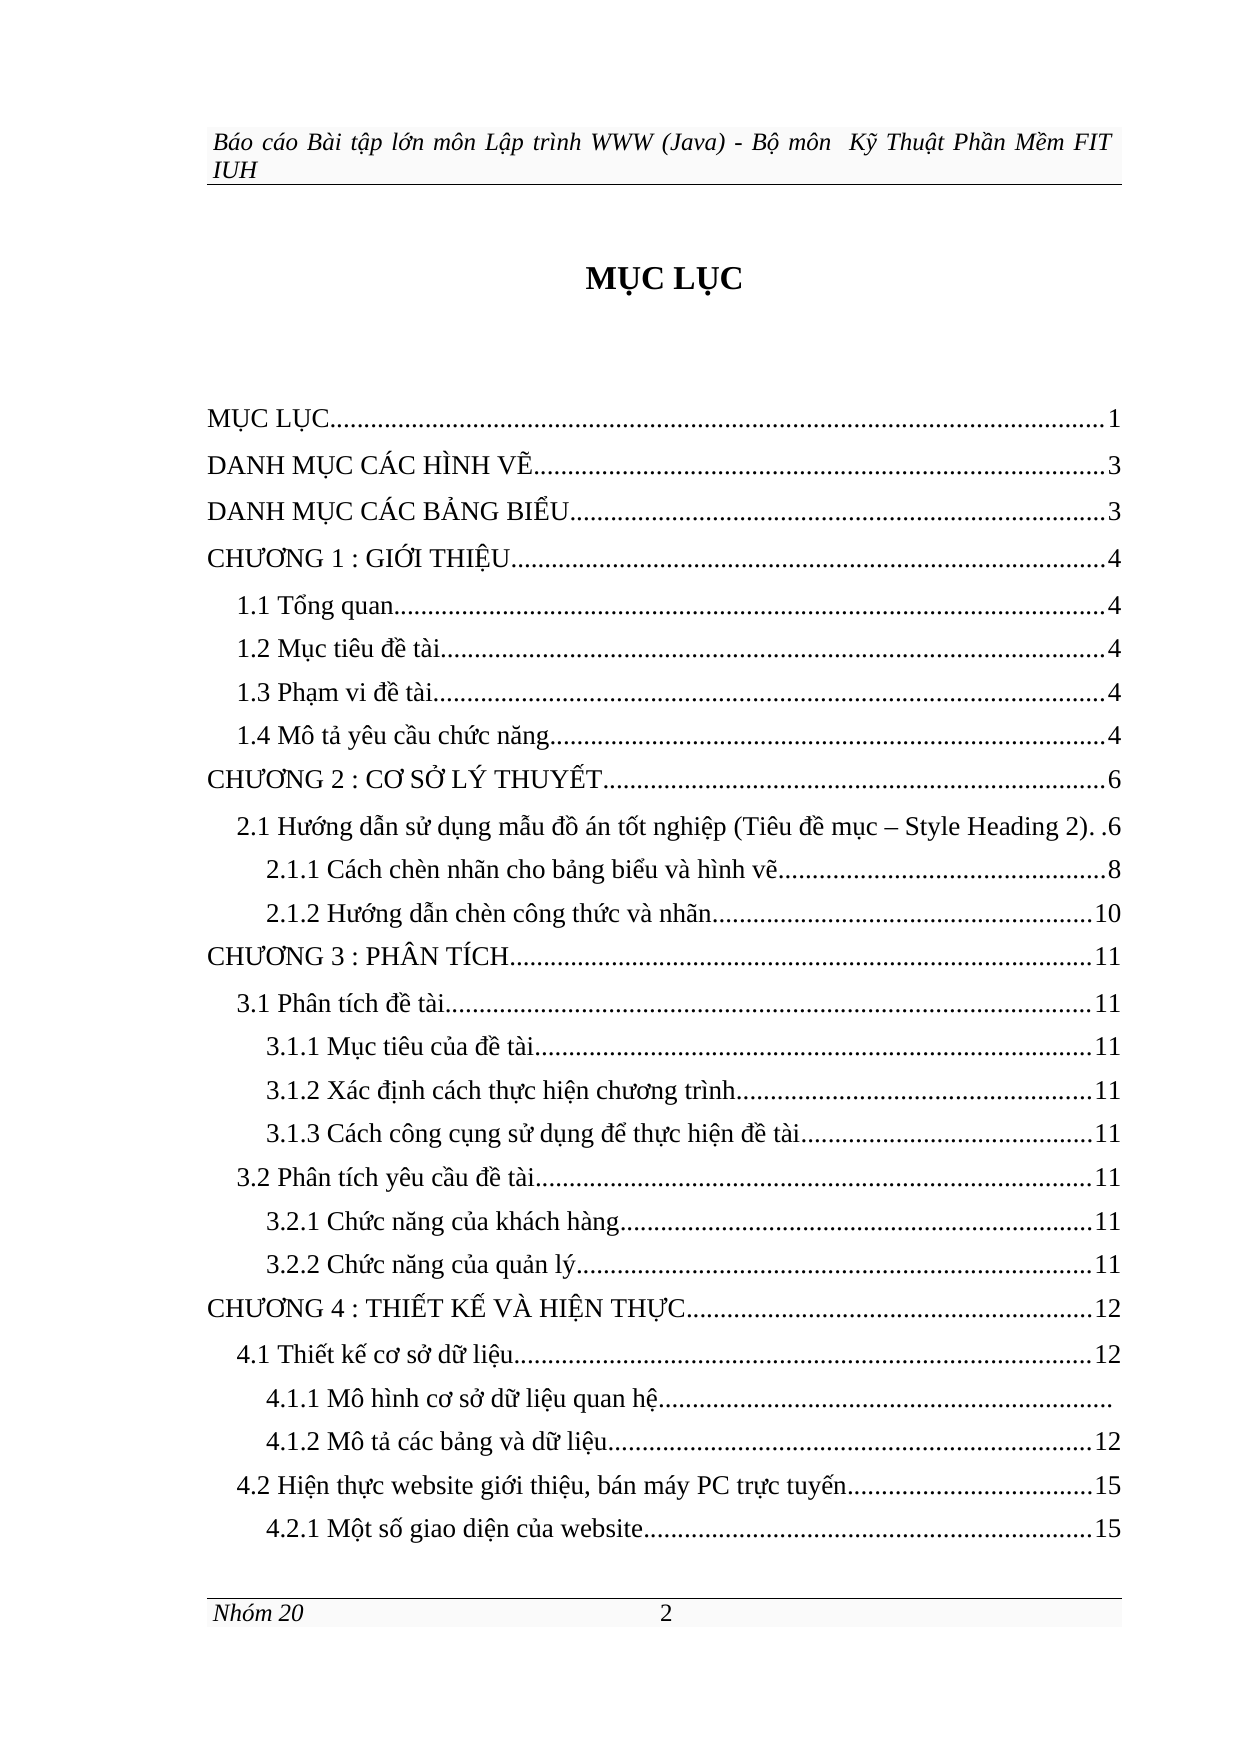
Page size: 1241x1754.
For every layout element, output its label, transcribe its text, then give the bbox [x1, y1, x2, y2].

subtitle MỤC LỤC [207, 259, 1122, 297]
